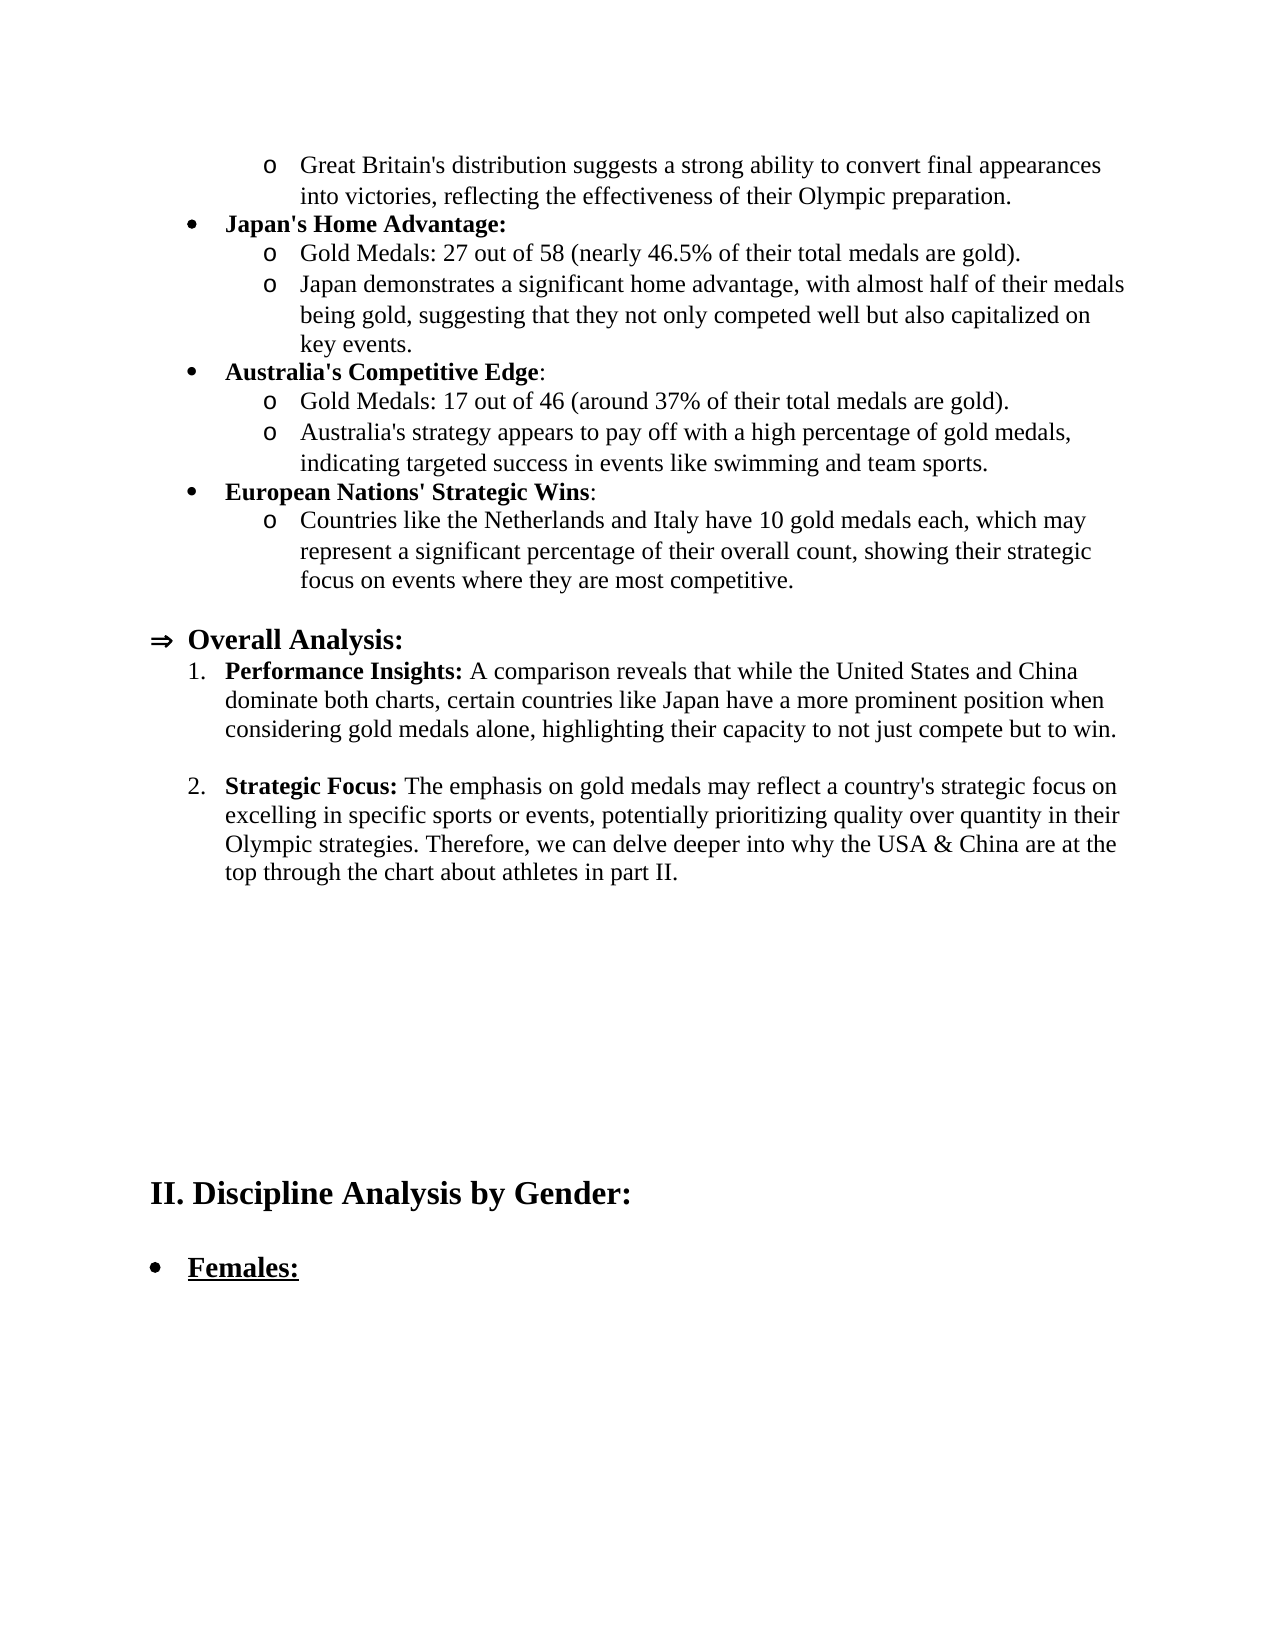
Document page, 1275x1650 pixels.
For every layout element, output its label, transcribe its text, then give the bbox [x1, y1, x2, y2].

list Gold Medals: 27 out of 58 (nearly 46.5% of their total medals are gold). [262, 238, 1125, 269]
text II. Discipline Analysis by Gender: [150, 1174, 1125, 1212]
list Great Britain's distribution suggests a strong ability to convert final appearances into victories, reflecting the effectiveness of their Olympic preparation. [262, 150, 1125, 209]
list Strategic Focus: The emphasis on gold medals may reflect a country's strategic focus on excelling in specific sports or events, potentially prioritizing quality over quantity in their Olympic strategies. Therefore, we can delve deeper into why the USA & China are at the top through the chart about athletes in part II. [187, 771, 1125, 886]
list Females: [150, 1250, 1125, 1284]
list Australia's strategy appears to pay off with a high percentage of gold medals, indicating targeted success in events like swimming and team sports. [262, 417, 1125, 477]
list Performance Insights: A comparison reveals that while the United States and China dominate both charts, certain countries like Japan have a more prominent position when considering gold medals alone, highlighting their capacity to not just compete but to win. [187, 656, 1125, 742]
list Gold Medals: 17 out of 46 (around 37% of their total medals are gold). [262, 386, 1125, 417]
list Japan demonstrates a significant home advantage, with almost half of their medals being gold, suggesting that they not only competed well but also capitalized on key events. [262, 269, 1125, 357]
list European Nations' Strategic Wins: [187, 477, 1125, 505]
list Countries like the Netherlands and Italy have 10 gold medals each, which may represent a significant percentage of their overall count, showing their strategic focus on events where they are most competitive. [262, 505, 1125, 594]
list Overall Analysis: [150, 622, 1125, 656]
list Japan's Home Advantage: [187, 209, 1125, 238]
list Australia's Competitive Edge: [187, 357, 1125, 386]
